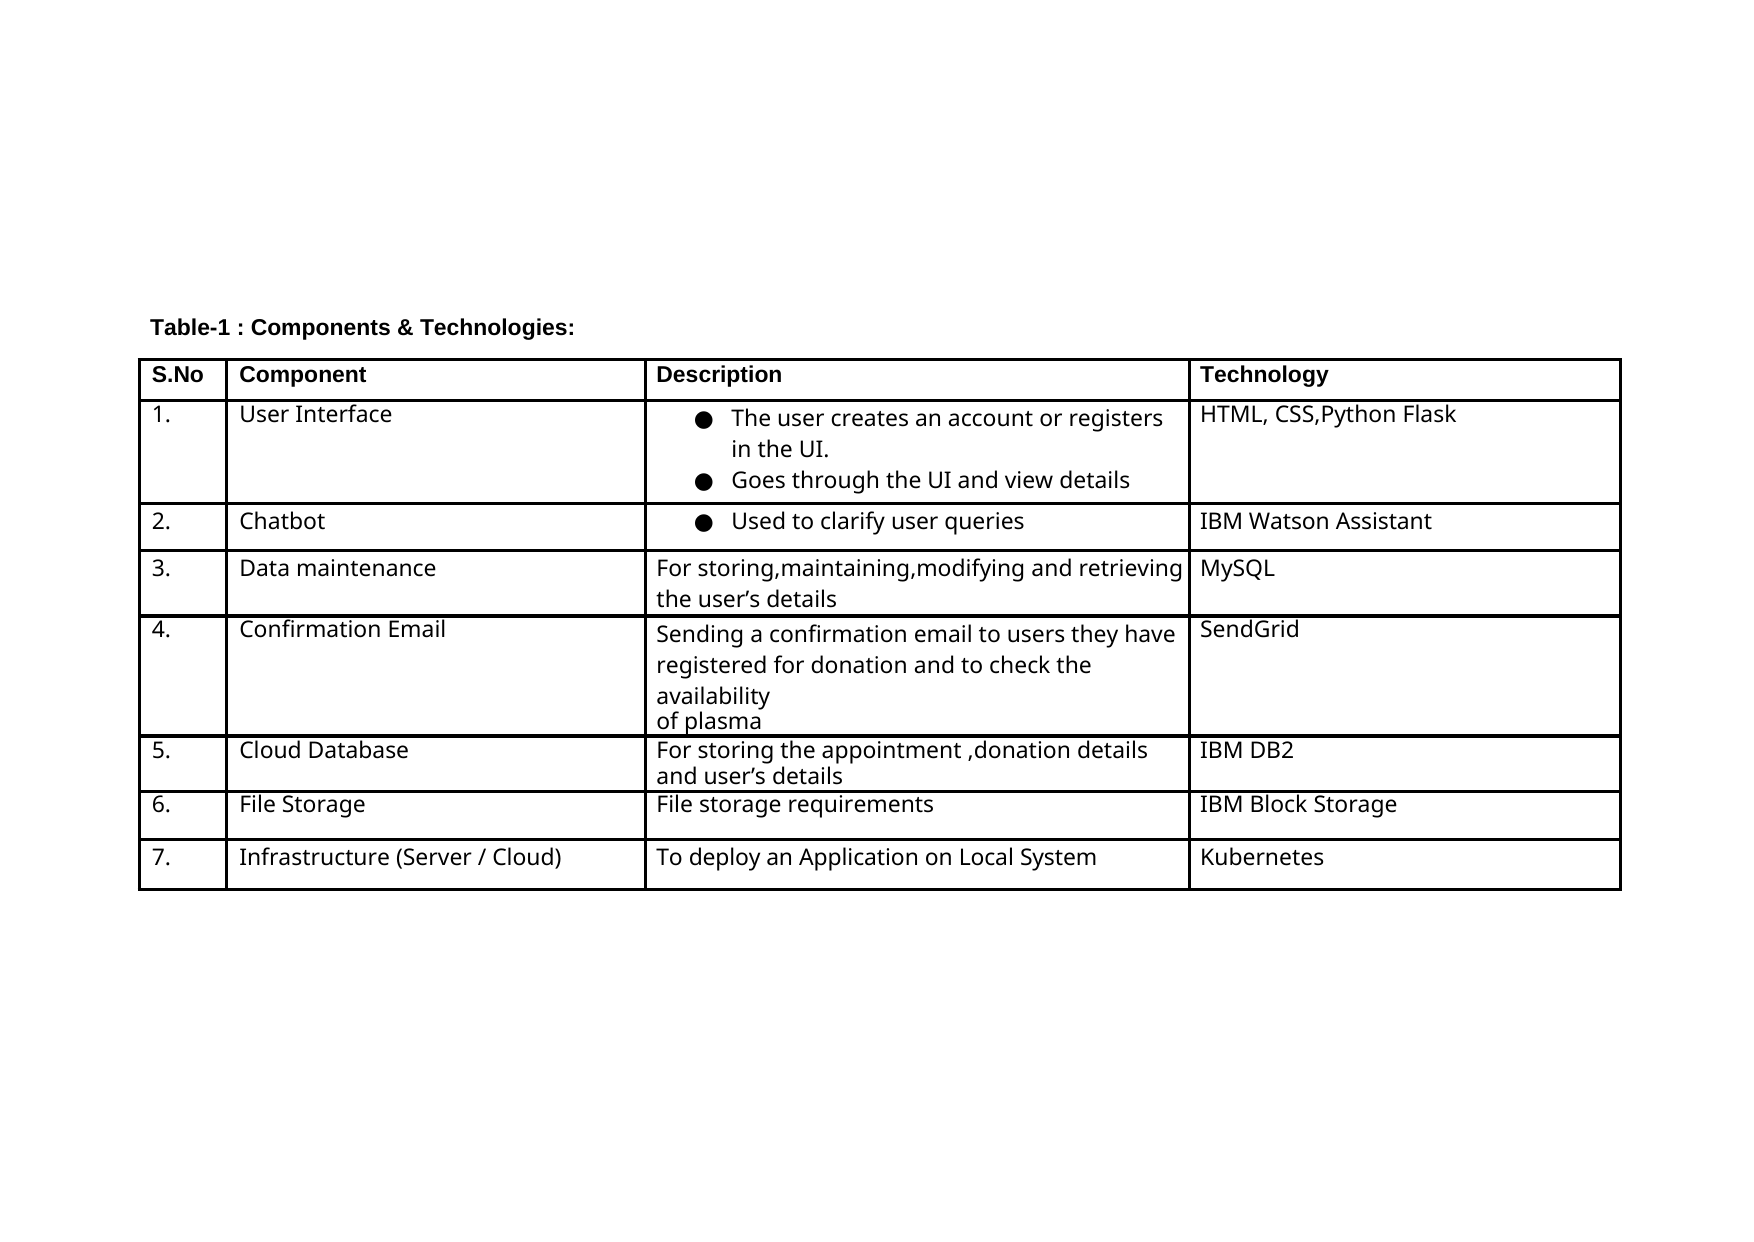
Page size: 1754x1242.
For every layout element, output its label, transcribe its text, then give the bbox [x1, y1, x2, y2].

table_cell Cloud Database [228, 738, 644, 790]
table_cell SendGrid [1191, 618, 1619, 734]
table_cell User Interface [228, 402, 644, 502]
table_cell Infrastructure (Server / Cloud) [228, 841, 644, 888]
table_cell MySQL [1191, 552, 1619, 614]
table_cell Chatbot [228, 505, 644, 549]
table_cell Confirmation Email [228, 618, 644, 734]
table_cell The user creates an account or registers in the UI. Goes through the UI and view details [647, 402, 1188, 502]
table_cell 6. [141, 793, 225, 837]
table_cell Data maintenance [228, 552, 644, 614]
table_cell 7. [141, 841, 225, 888]
table_cell 3. [141, 552, 225, 614]
table_cell IBM Watson Assistant [1191, 505, 1619, 549]
table_cell Used to clarify user queries [647, 505, 1188, 549]
table_cell IBM Block Storage [1191, 793, 1619, 837]
table_cell HTML, CSS,Python Flask [1191, 402, 1619, 502]
table_header S.No [141, 361, 225, 399]
table_cell Sending a confirmation email to users they have registered for donation and to check the availability of plasma [647, 618, 1188, 734]
text Table-1 : Components & Technologies: [150, 314, 1633, 340]
table_header Component [228, 361, 644, 399]
table_cell Kubernetes [1191, 841, 1619, 888]
table_cell File storage requirements [647, 793, 1188, 837]
table_cell For storing,maintaining,modifying and retrieving the user’s details [647, 552, 1188, 614]
table_header Description [647, 361, 1188, 399]
table_cell 1. [141, 402, 225, 502]
table_header Technology [1191, 361, 1619, 399]
table_cell 5. [141, 738, 225, 790]
table_cell 4. [141, 618, 225, 734]
table_cell To deploy an Application on Local System [647, 841, 1188, 888]
table_cell For storing the appointment ,donation details and user’s details [647, 738, 1188, 790]
table_cell IBM DB2 [1191, 738, 1619, 790]
table_cell File Storage [228, 793, 644, 837]
table_cell 2. [141, 505, 225, 549]
